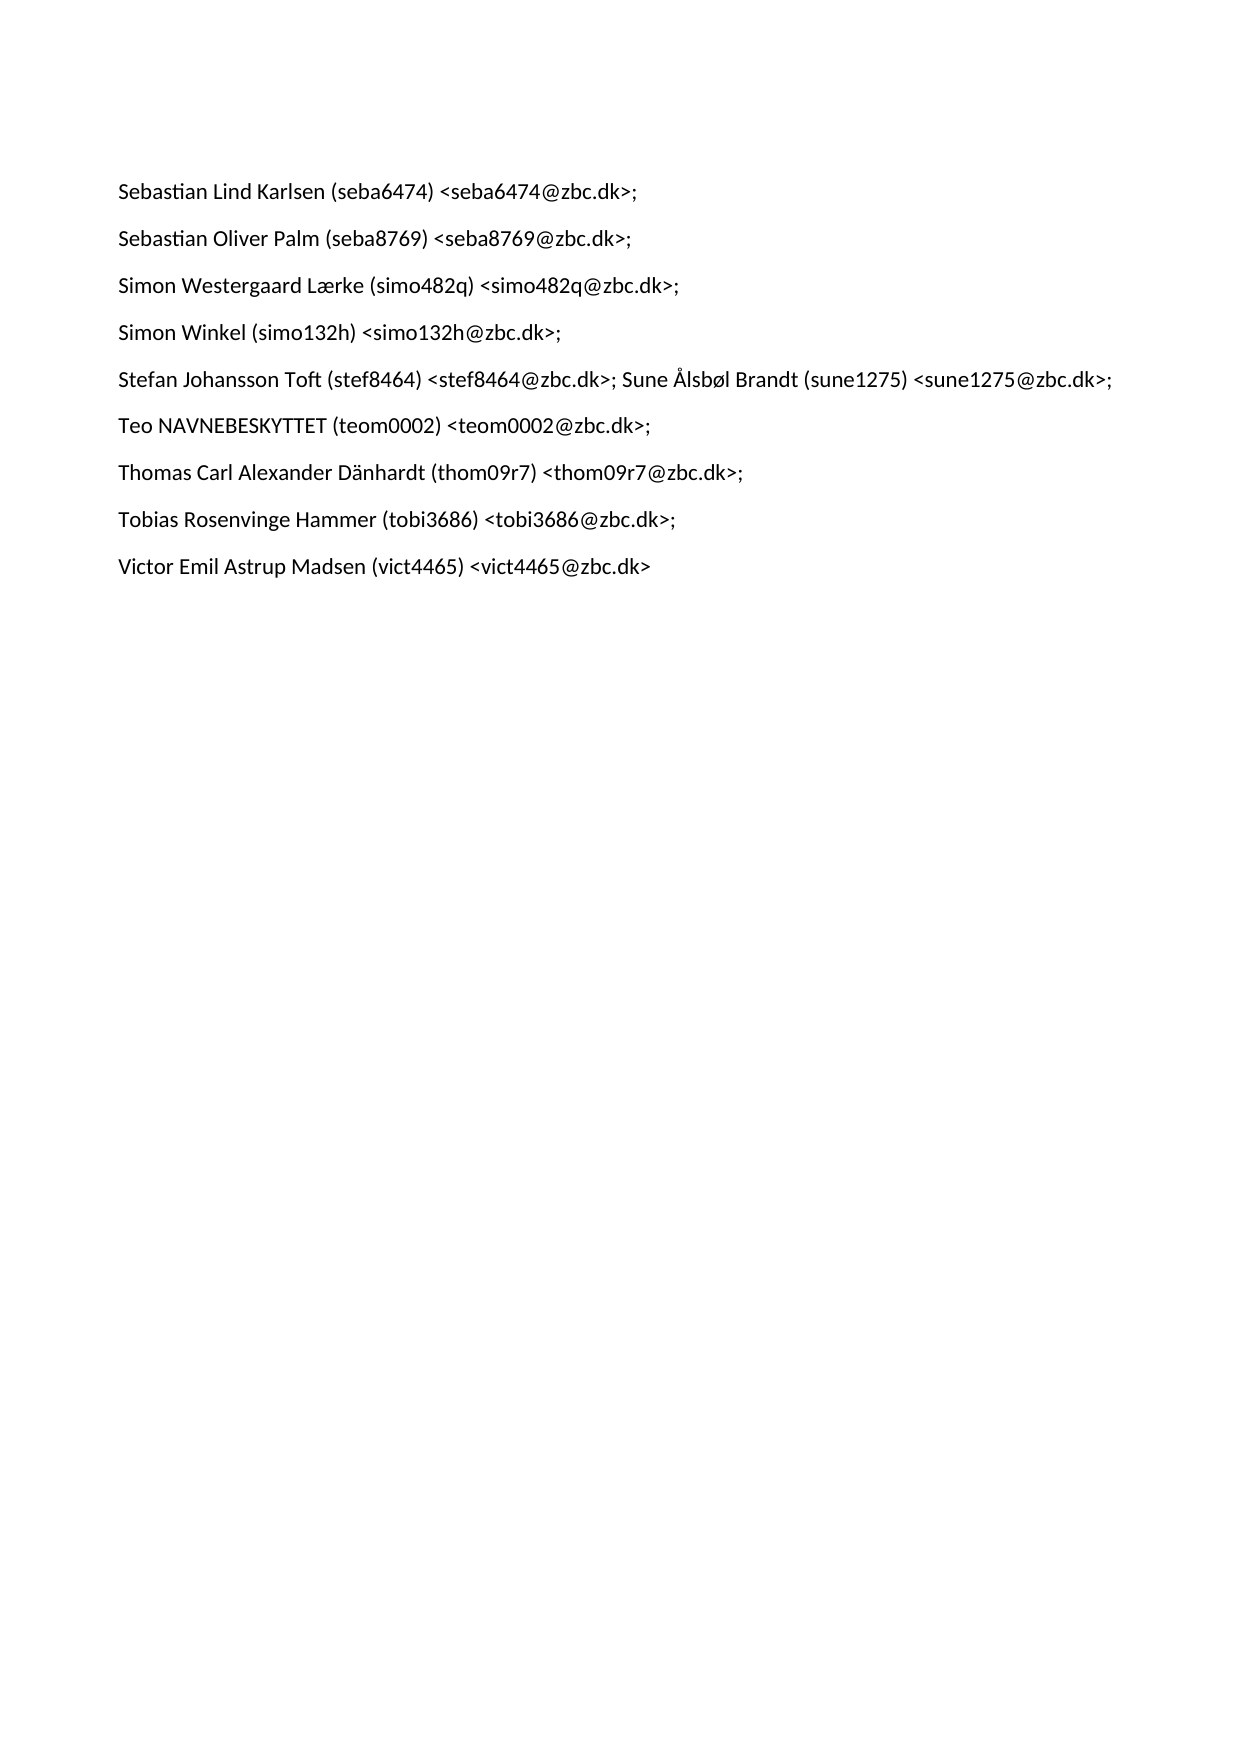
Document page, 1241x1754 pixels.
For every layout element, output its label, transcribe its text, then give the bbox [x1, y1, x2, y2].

text Stefan Johansson Toft (stef8464) <stef8464@zbc.dk>; Sune Ålsbøl Brandt (sune1275) <sune1275@zbc.dk>; [118, 365, 1122, 393]
text Sebastian Lind Karlsen (seba6474) <seba6474@zbc.dk>; [118, 177, 1122, 205]
text Sebastian Oliver Palm (seba8769) <seba8769@zbc.dk>; [118, 224, 1122, 252]
text Simon Winkel (simo132h) <simo132h@zbc.dk>; [118, 318, 1122, 346]
text Tobias Rosenvinge Hammer (tobi3686) <tobi3686@zbc.dk>; [118, 505, 1122, 533]
text Teo NAVNEBESKYTTET (teom0002) <teom0002@zbc.dk>; [118, 412, 1122, 439]
text Victor Emil Astrup Madsen (vict4465) <vict4465@zbc.dk> [118, 552, 1122, 580]
text Thomas Carl Alexander Dänhardt (thom09r7) <thom09r7@zbc.dk>; [118, 458, 1122, 486]
text Simon Westergaard Lærke (simo482q) <simo482q@zbc.dk>; [118, 271, 1122, 299]
